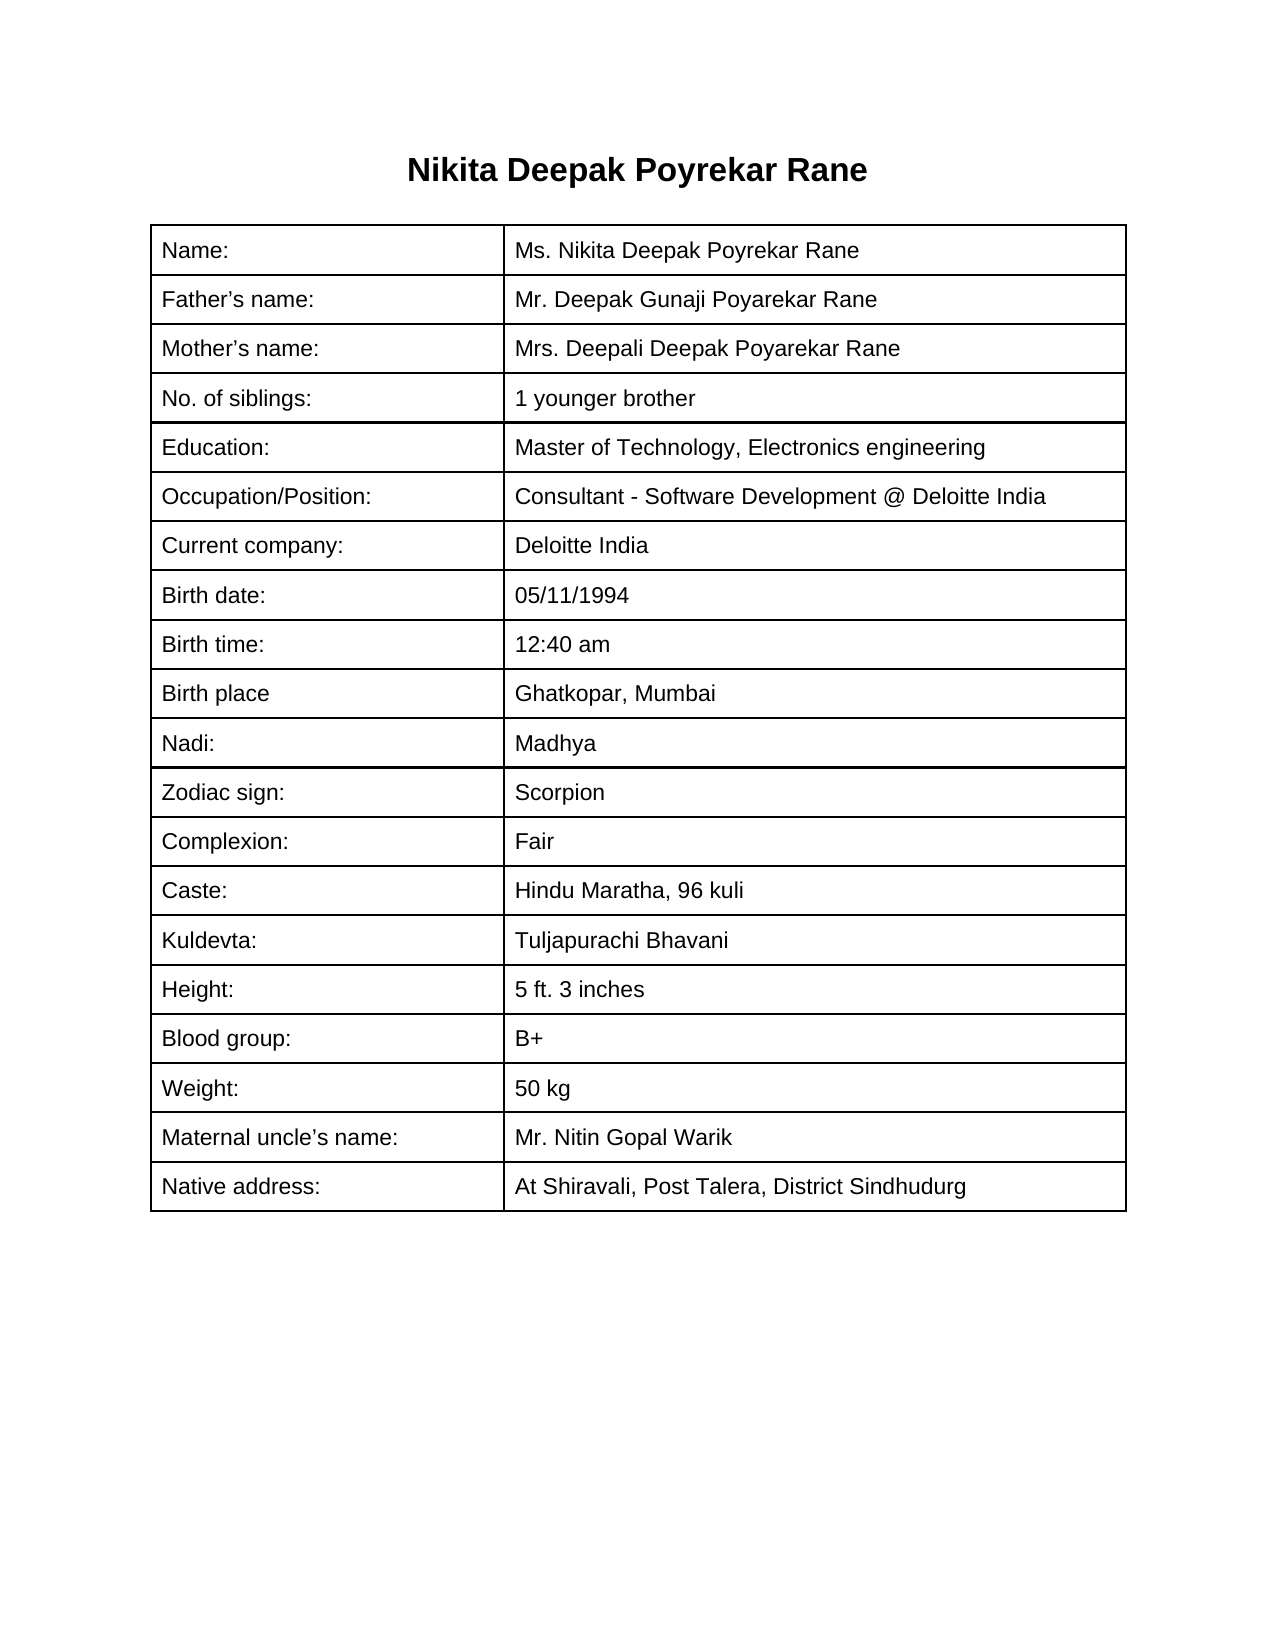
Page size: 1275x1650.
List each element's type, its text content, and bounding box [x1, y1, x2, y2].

table_cell Complexion: [152, 818, 503, 865]
table_cell Mr. Deepak Gunaji Poyarekar Rane [505, 276, 1125, 323]
table_cell Master of Technology, Electronics engineering [505, 424, 1125, 471]
table_cell Mrs. Deepali Deepak Poyarekar Rane [505, 325, 1125, 372]
table_cell Weight: [152, 1064, 503, 1111]
table_cell 5 ft. 3 inches [505, 966, 1125, 1013]
table_cell Native address: [152, 1163, 503, 1210]
table_cell Occupation/Position: [152, 473, 503, 520]
table_cell Height: [152, 966, 503, 1013]
table_cell 05/11/1994 [505, 571, 1125, 618]
table_cell Kuldevta: [152, 916, 503, 963]
text Nikita Deepak Poyrekar Rane [150, 150, 1125, 188]
table_cell Ghatkopar, Mumbai [505, 670, 1125, 717]
table_cell Caste: [152, 867, 503, 914]
table_cell 12:40 am [505, 621, 1125, 668]
table_cell Maternal uncle’s name: [152, 1113, 503, 1161]
table_cell Madhya [505, 719, 1125, 766]
table_cell Blood group: [152, 1015, 503, 1062]
table_cell Consultant - Software Development @ Deloitte India [505, 473, 1125, 520]
table_cell 1 younger brother [505, 374, 1125, 421]
table_cell Deloitte India [505, 522, 1125, 569]
table_cell Current company: [152, 522, 503, 569]
table_cell Birth date: [152, 571, 503, 618]
table_cell Fair [505, 818, 1125, 865]
table_cell Birth time: [152, 621, 503, 668]
table_cell Scorpion [505, 769, 1125, 816]
table_cell Mr. Nitin Gopal Warik [505, 1113, 1125, 1161]
table_cell Nadi: [152, 719, 503, 766]
table_header Ms. Nikita Deepak Poyrekar Rane [505, 226, 1125, 274]
table_cell Education: [152, 424, 503, 471]
table_cell Birth place [152, 670, 503, 717]
table_cell At Shiravali, Post Talera, District Sindhudurg [505, 1163, 1125, 1210]
table_header Name: [152, 226, 503, 274]
table_cell 50 kg [505, 1064, 1125, 1111]
table_cell Father’s name: [152, 276, 503, 323]
table_cell No. of siblings: [152, 374, 503, 421]
table_cell Tuljapurachi Bhavani [505, 916, 1125, 963]
table_cell Hindu Maratha, 96 kuli [505, 867, 1125, 914]
table_cell Zodiac sign: [152, 769, 503, 816]
table_cell B+ [505, 1015, 1125, 1062]
table_cell Mother’s name: [152, 325, 503, 372]
